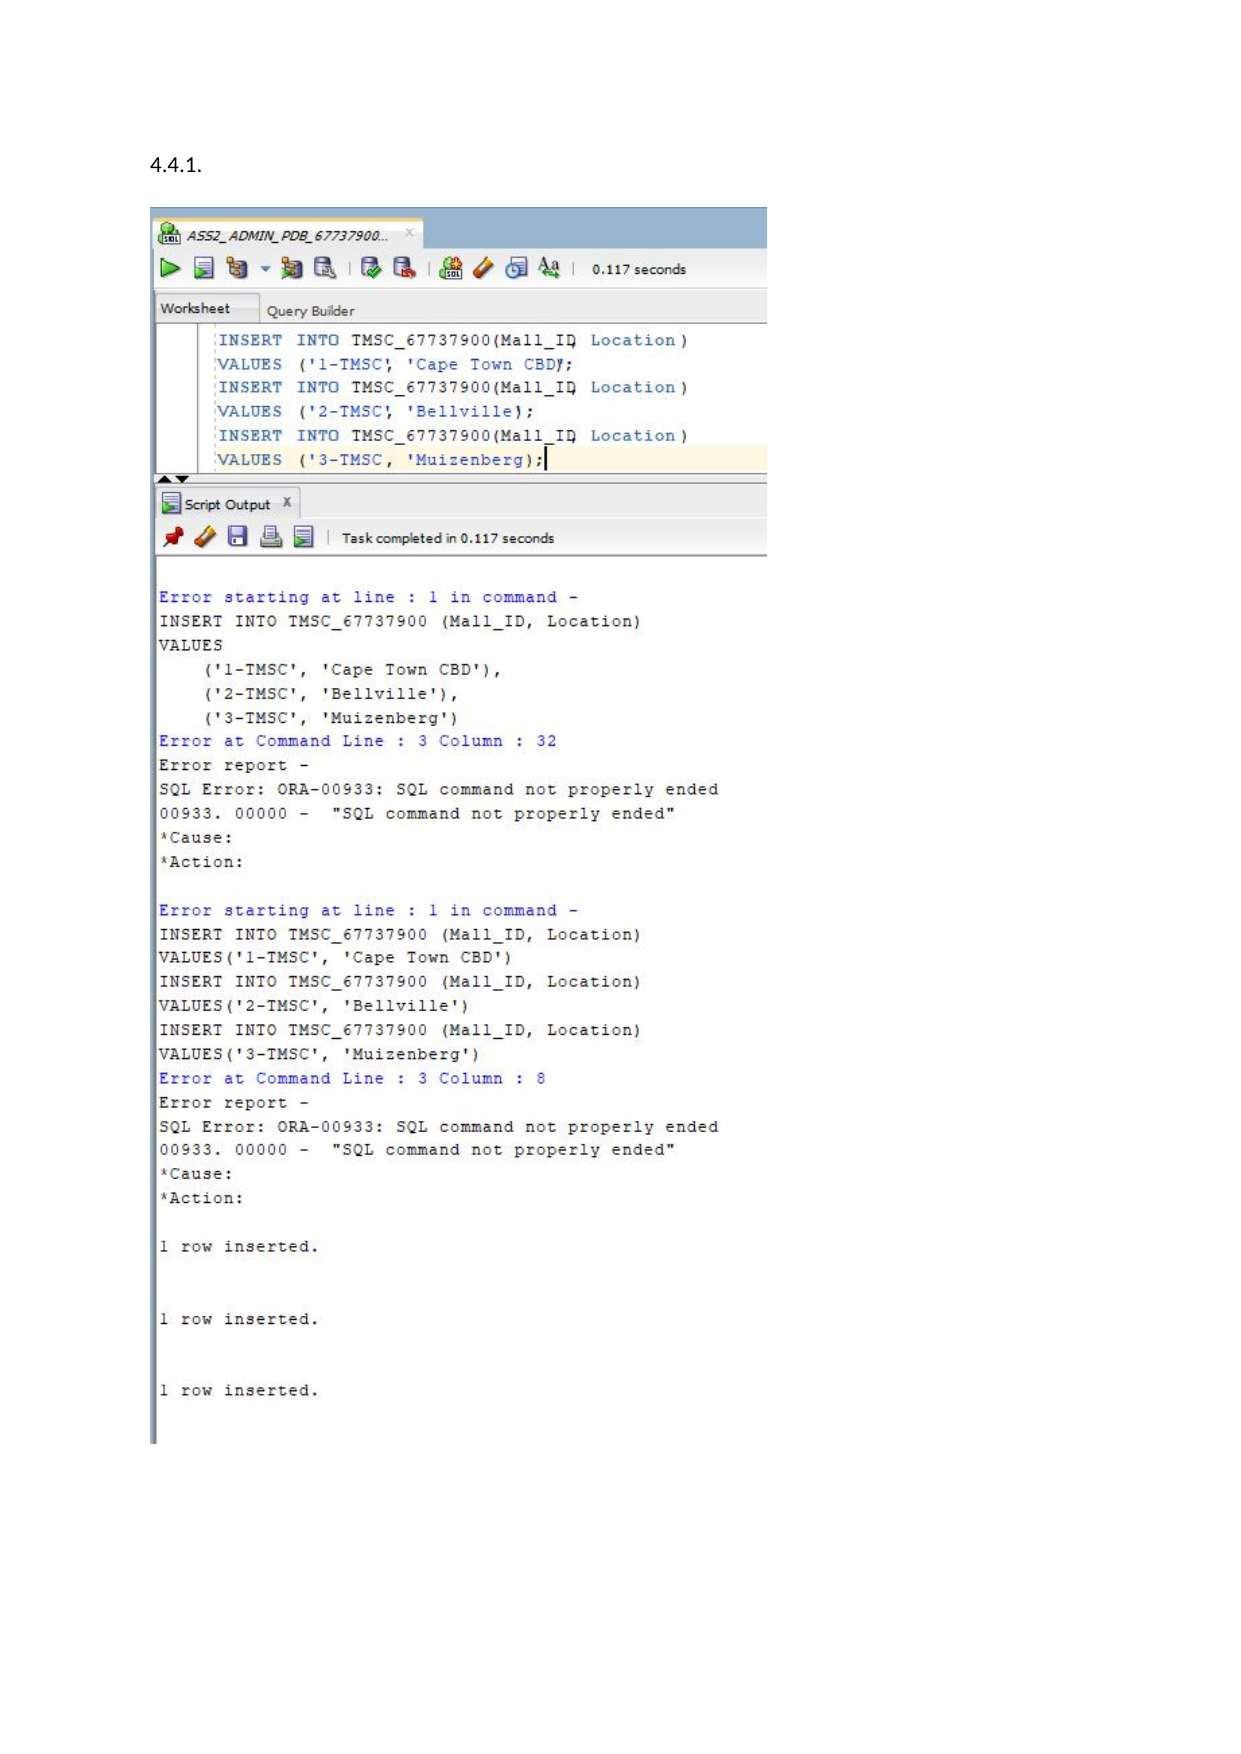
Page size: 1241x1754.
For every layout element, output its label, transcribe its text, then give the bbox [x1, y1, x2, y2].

picture [150, 207, 768, 1444]
text 4.4.1. [150, 150, 1090, 178]
